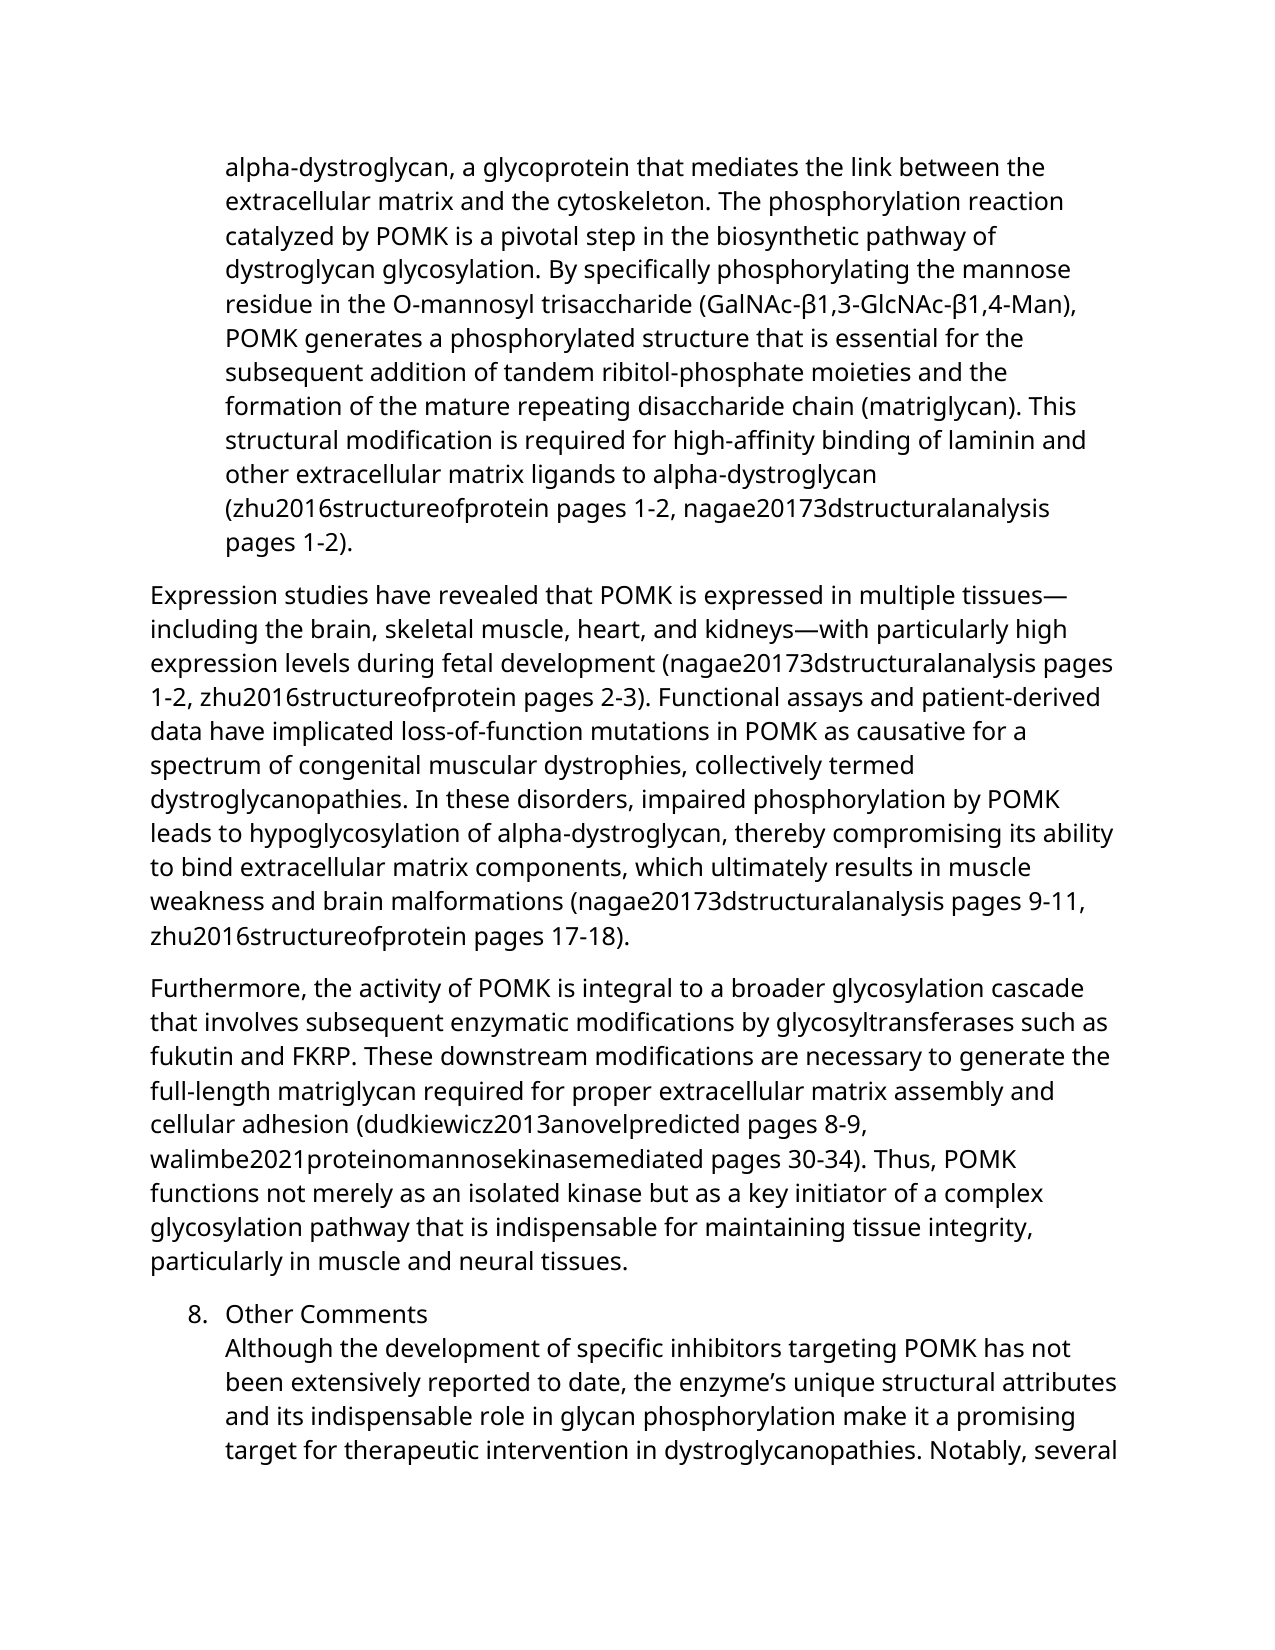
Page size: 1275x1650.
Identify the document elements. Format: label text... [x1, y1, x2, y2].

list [187, 150, 1125, 559]
text Furthermore, the activity of POMK is integral to a broader glycosylation cascade that involves subsequent enzymatic modifications by glycosyltransferases such as fukutin and FKRP. These downstream modifications are necessary to generate the full-length matriglycan required for proper extracellular matrix assembly and cellular adhesion (dudkiewicz2013anovelpredicted pages 8-9, walimbe2021proteinomannosekinasemediated pages 30-34). Thus, POMK functions not merely as an isolated kinase but as a key initiator of a complex glycosylation pathway that is indispensable for maintaining tissue integrity, particularly in muscle and neural tissues. [150, 971, 1125, 1277]
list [187, 1296, 1125, 1467]
text Expression studies have revealed that POMK is expressed in multiple tissues—including the brain, skeletal muscle, heart, and kidneys—with particularly high expression levels during fetal development (nagae20173dstructuralanalysis pages 1-2, zhu2016structureofprotein pages 2-3). Functional assays and patient-derived data have implicated loss-of-function mutations in POMK as causative for a spectrum of congenital muscular dystrophies, collectively termed dystroglycanopathies. In these disorders, impaired phosphorylation by POMK leads to hypoglycosylation of alpha‑dystroglycan, thereby compromising its ability to bind extracellular matrix components, which ultimately results in muscle weakness and brain malformations (nagae20173dstructuralanalysis pages 9-11, zhu2016structureofprotein pages 17-18). [150, 577, 1125, 952]
